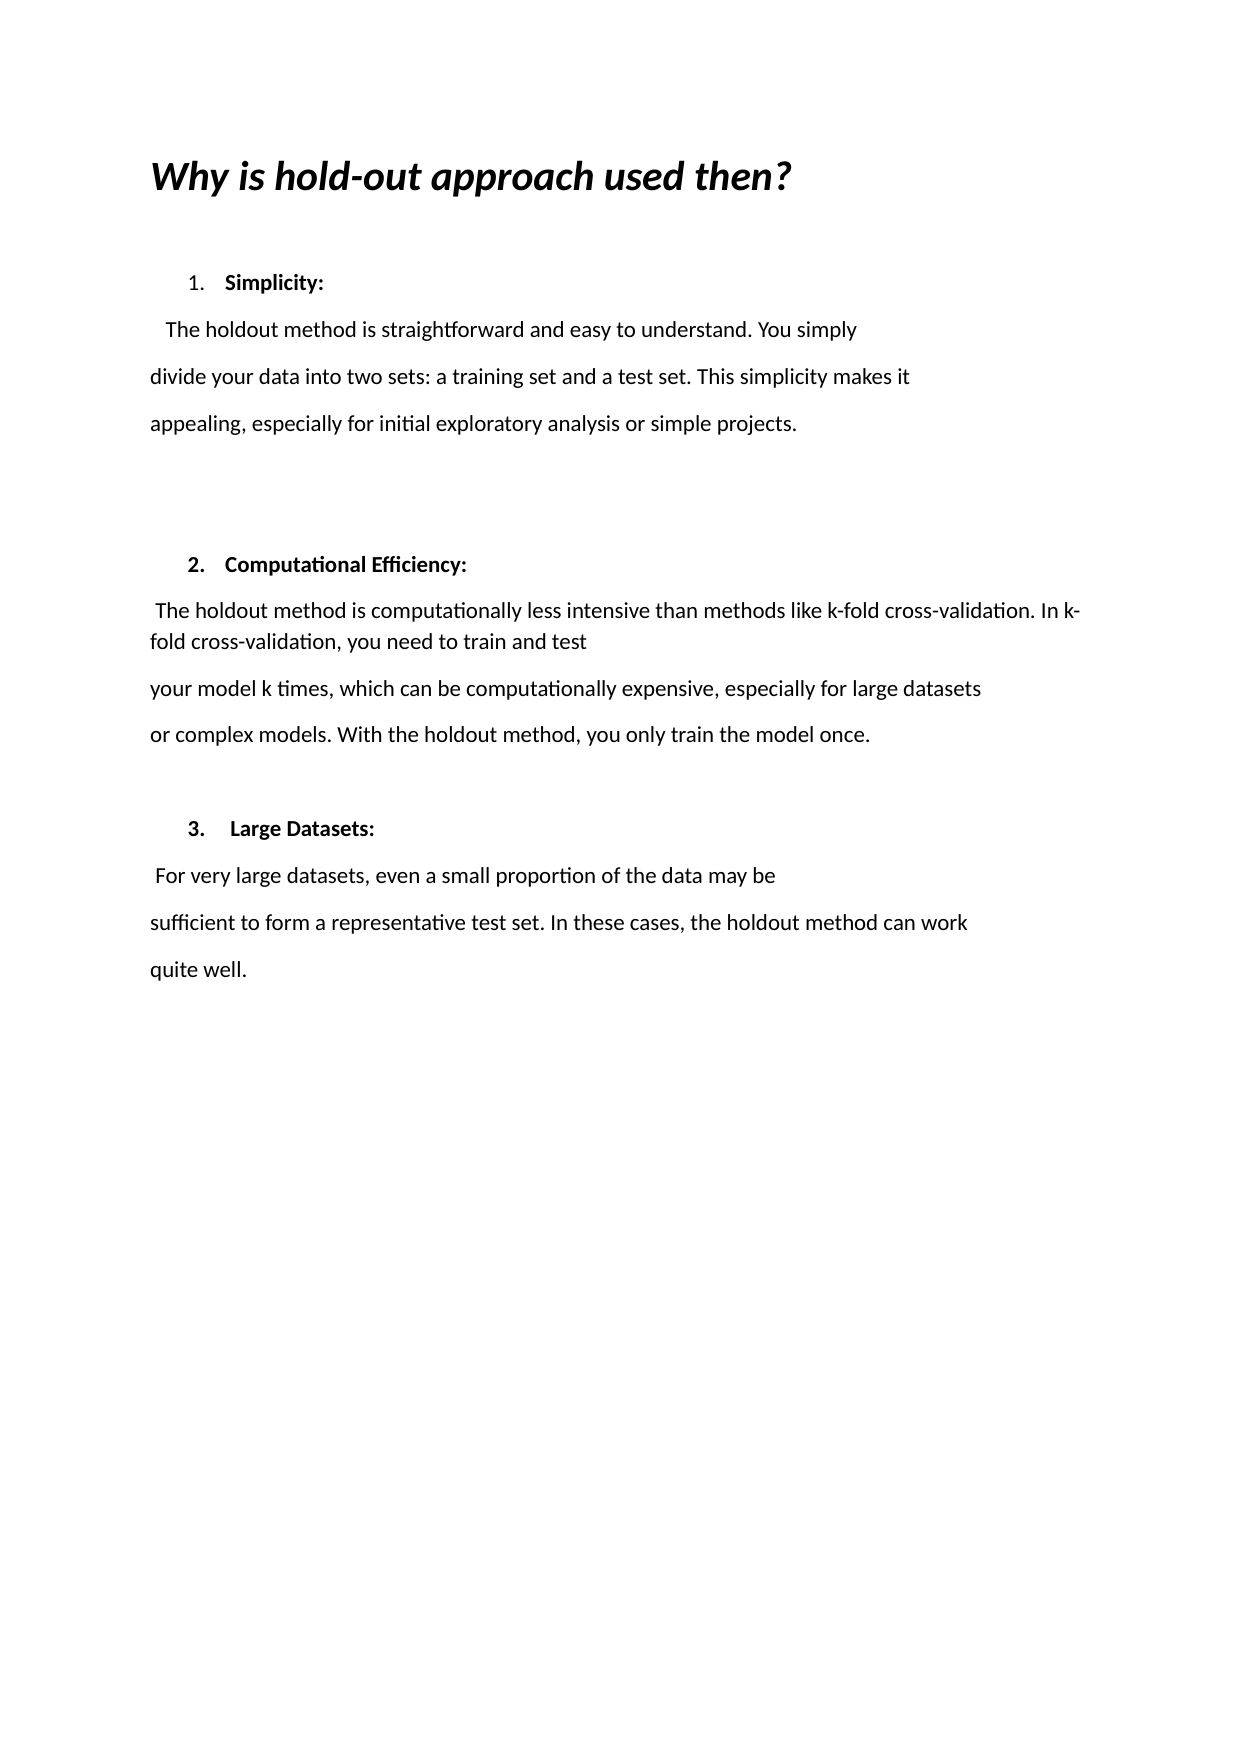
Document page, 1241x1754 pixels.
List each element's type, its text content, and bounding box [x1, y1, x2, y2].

text Why is hold-out approach used then? [150, 150, 1090, 201]
text For very large datasets, even a small proportion of the data may be [150, 861, 1090, 889]
text your model k times, which can be computationally expensive, especially for large datasets [150, 674, 1090, 702]
list Computational Efficiency: [187, 550, 1090, 578]
text The holdout method is computationally less intensive than methods like k-fold cross-validation. In k-fold cross-validation, you need to train and test [150, 597, 1090, 655]
text quite well. [150, 955, 1090, 983]
text sufficient to form a representative test set. In these cases, the holdout method can work [150, 908, 1090, 936]
text appealing, especially for initial exploratory analysis or simple projects. [150, 409, 1090, 437]
list Large Datasets: [187, 814, 1090, 842]
text or complex models. With the holdout method, you only train the model once. [150, 721, 1090, 748]
list Simplicity: [187, 268, 1090, 296]
text The holdout method is straightforward and easy to understand. You simply [150, 315, 1090, 343]
text divide your data into two sets: a training set and a test set. This simplicity makes it [150, 362, 1090, 390]
